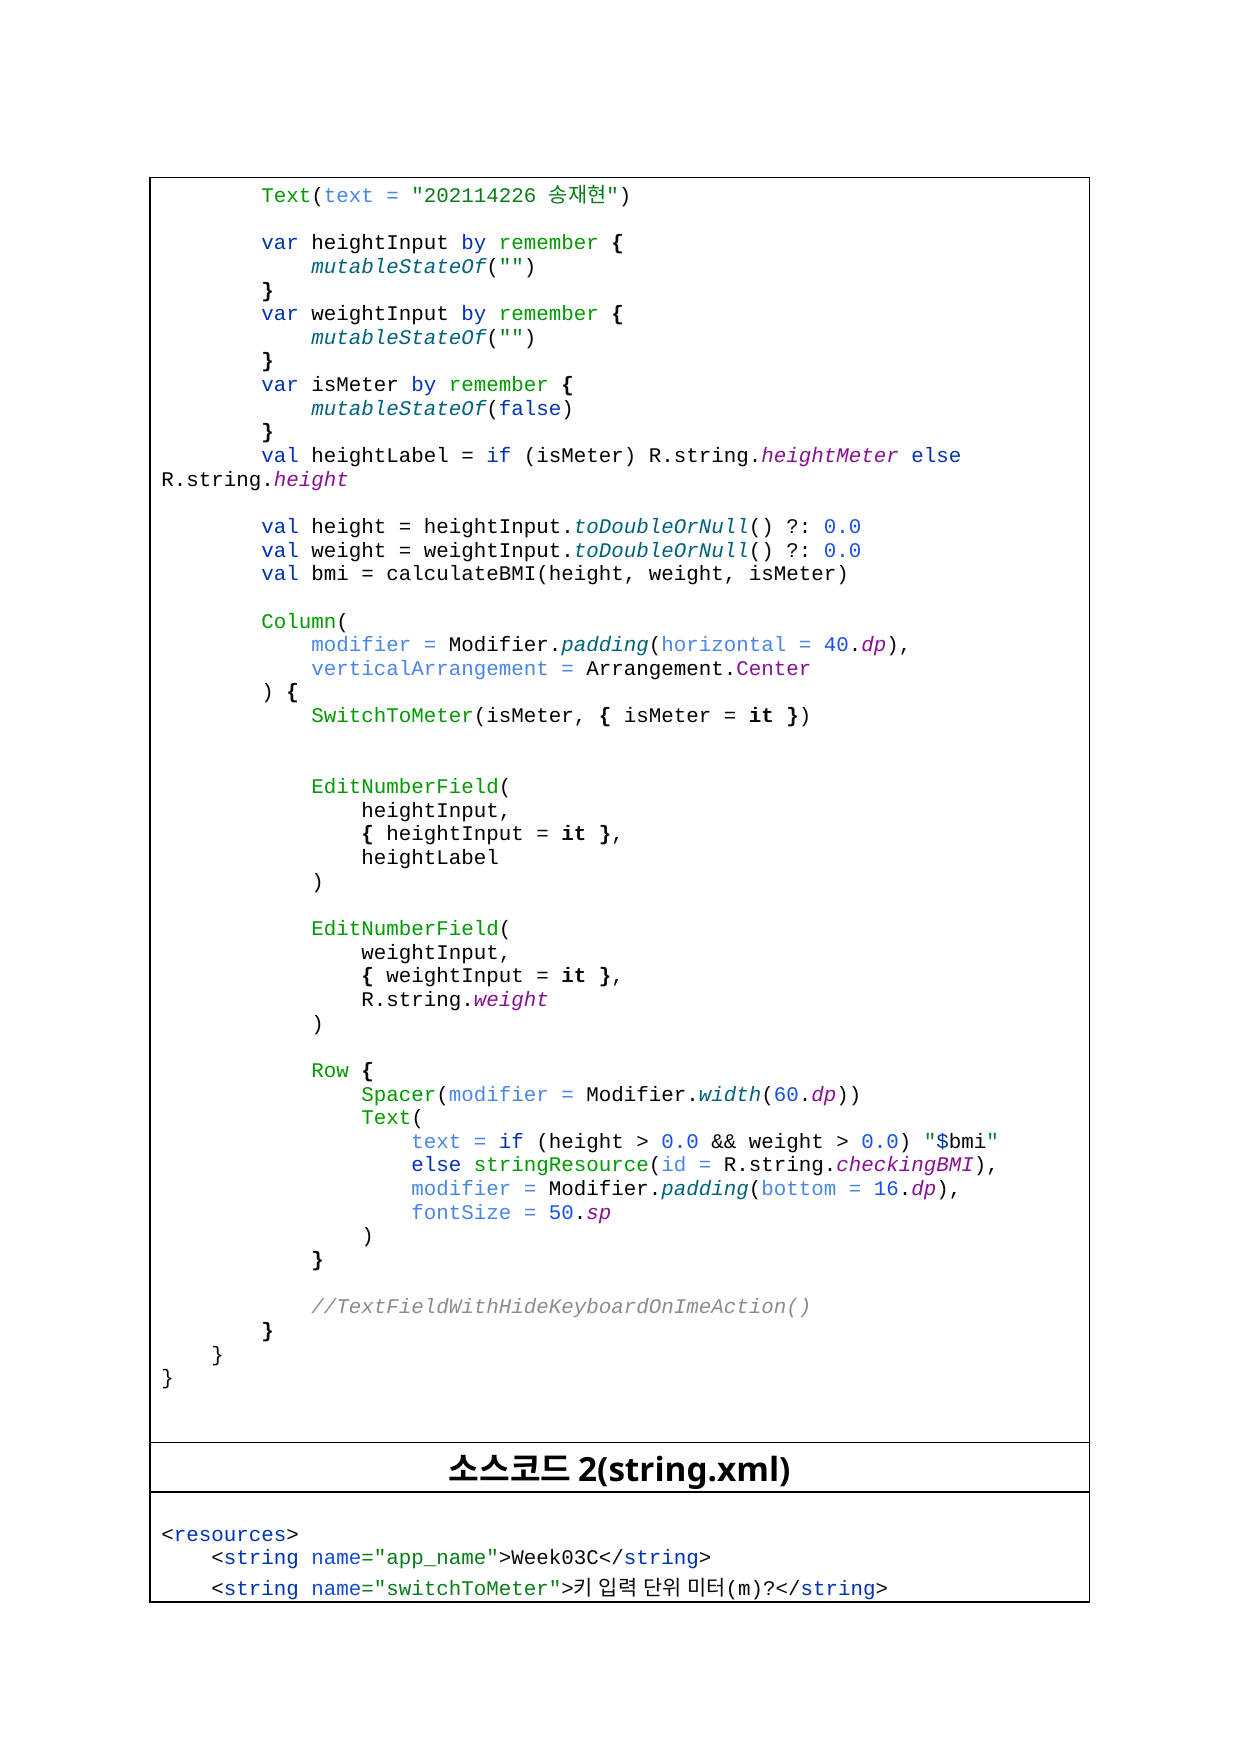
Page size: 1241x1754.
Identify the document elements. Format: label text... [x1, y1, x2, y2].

table_cell 소스코드2(string.xml) [151, 1443, 1089, 1491]
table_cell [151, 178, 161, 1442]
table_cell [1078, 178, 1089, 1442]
